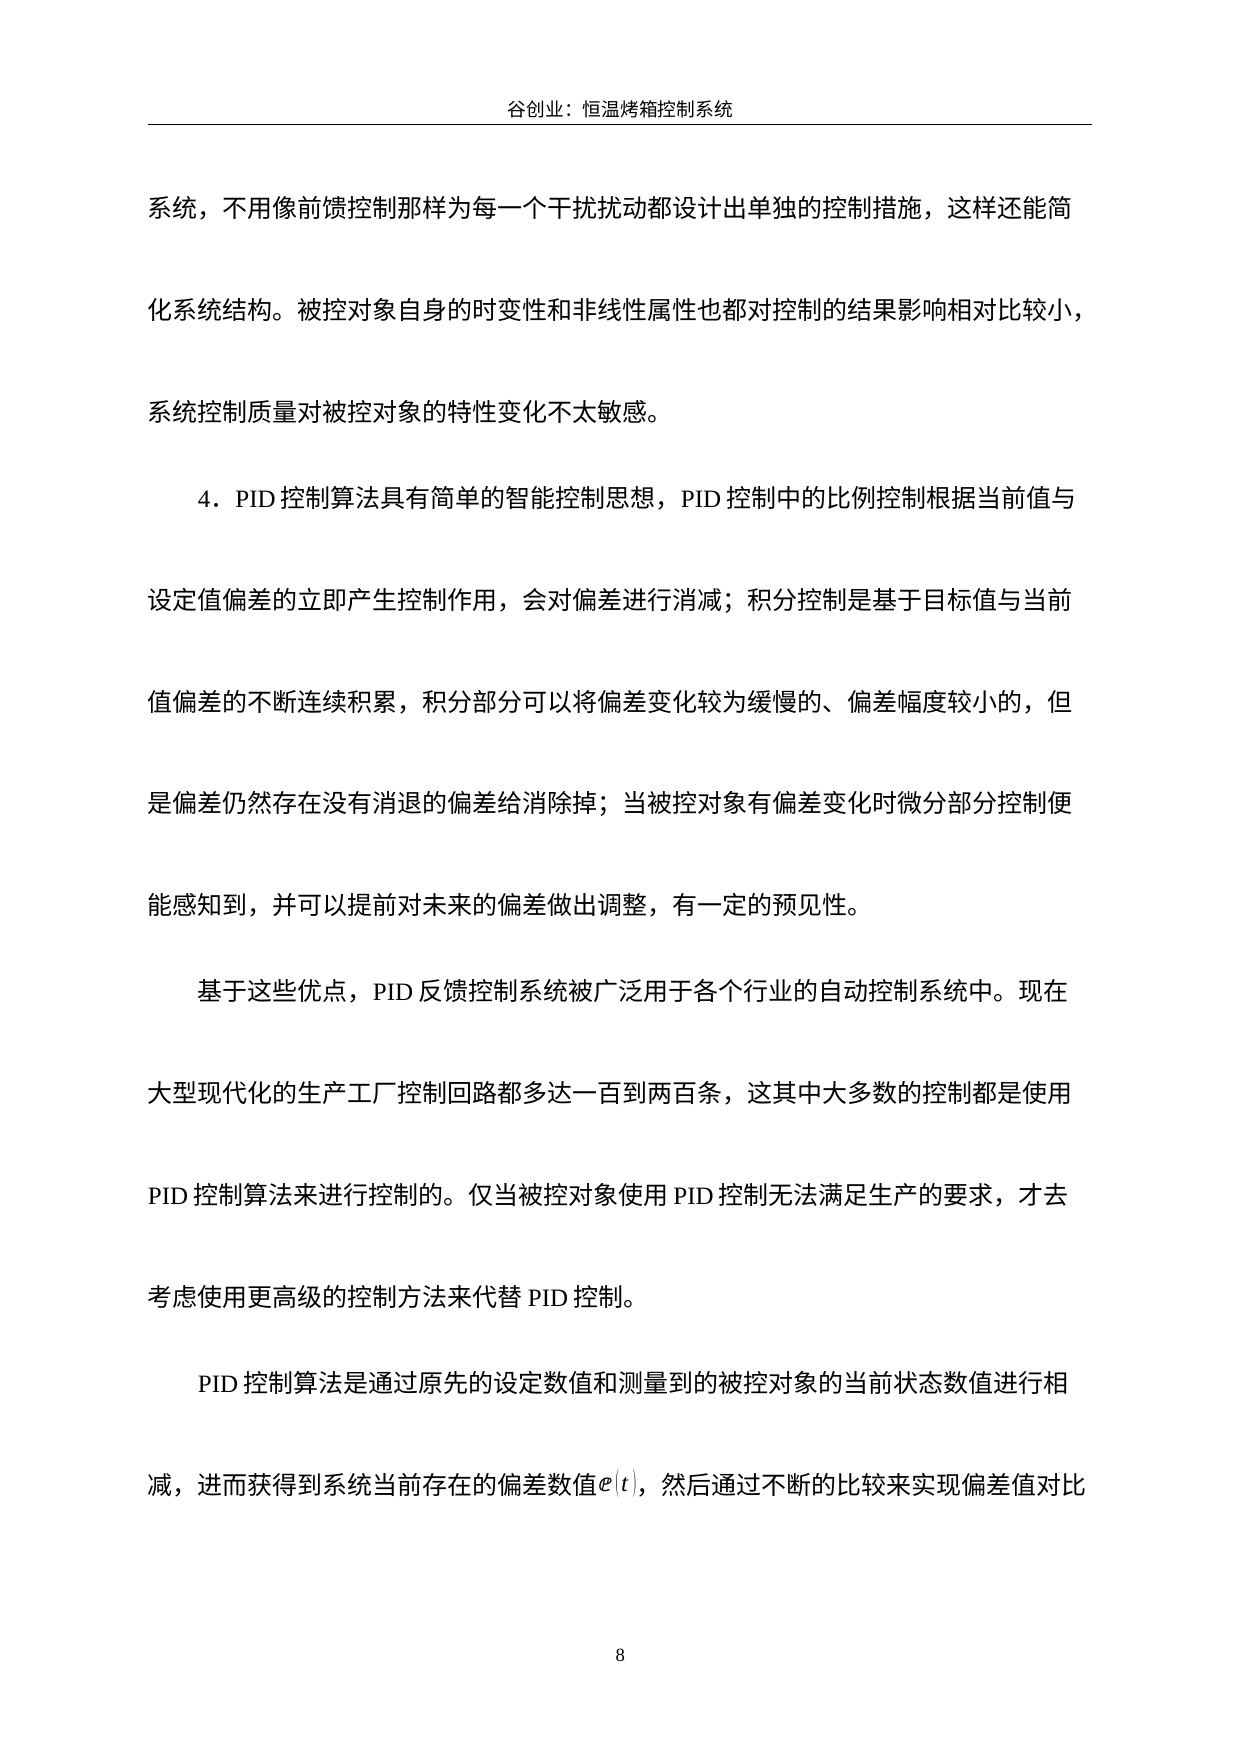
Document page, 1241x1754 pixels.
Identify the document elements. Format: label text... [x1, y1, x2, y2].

text 基于这些优点，PID反馈控制系统被广泛用于各个行业的自动控制系统中。现在大型现代化的生产工厂控制回路都多达一百到两百条，这其中大多数的控制都是使用PID控制算法来进行控制的。仅当被控对象使用PID控制无法满足生产的要求，才去考虑使用更高级的控制方法来代替PID控制。 [148, 956, 1092, 1329]
text 4．PID控制算法具有简单的智能控制思想，PID控制中的比例控制根据当前值与设定值偏差的立即产生控制作用，会对偏差进行消减；积分控制是基于目标值与当前值偏差的不断连续积累，积分部分可以将偏差变化较为缓慢的、偏差幅度较小的，但是偏差仍然存在没有消退的偏差给消除掉；当被控对象有偏差变化时微分部分控制便能感知到，并可以提前对未来的偏差做出调整，有一定的预见性。 [148, 462, 1092, 938]
